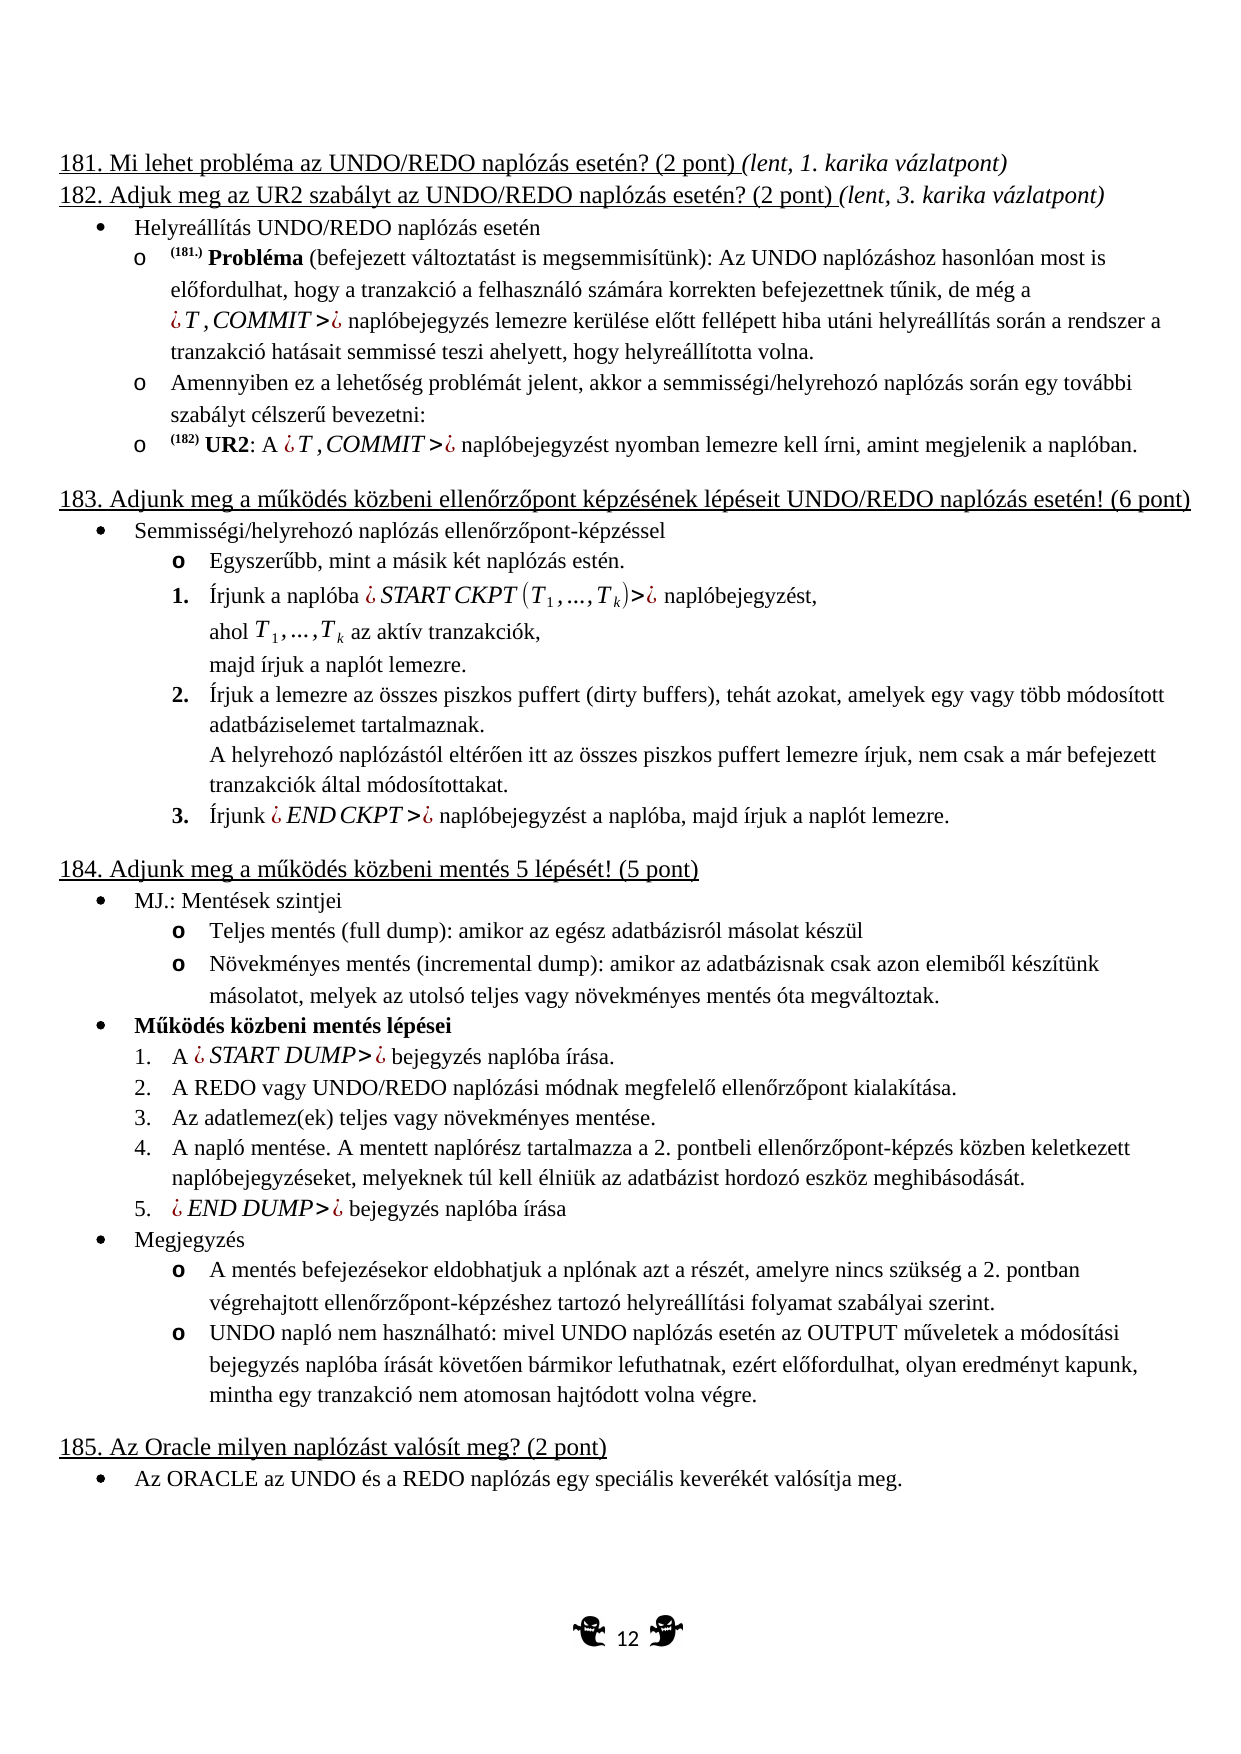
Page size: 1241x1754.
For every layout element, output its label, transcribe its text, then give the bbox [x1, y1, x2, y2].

list Működés közbeni mentés lépései [97, 1012, 1196, 1038]
list A napló mentése. A mentett naplórész tartalmazza a 2. pontbeli ellenőrzőpont-képzés közben keletkezett naplóbejegyzéseket, melyeknek túl kell élniük az adatbázist hordozó eszköz meghibásodását. [134, 1134, 1196, 1191]
list Semmisségi/helyrehozó naplózás ellenőrzőpont-képzéssel [97, 517, 1196, 543]
picture [649, 1615, 683, 1647]
text 184. Adjunk meg a működés közbeni mentés 5 lépését! (5 pont) [59, 854, 1196, 883]
list Az ORACLE az UNDO és a REDO naplózás egy speciális keverékét valósítja meg. [97, 1465, 1196, 1492]
list Megjegyzés [97, 1226, 1196, 1253]
text 182. Adjuk meg az UR2 szabályt az UNDO/REDO naplózás esetén? (2 pont) (lent, 3. karika vázlatpont) [59, 181, 1196, 209]
list Írjuk a lemezre az összes piszkos puffert (dirty buffers), tehát azokat, amelyek egy vagy több módosított adatbáziselemet tartalmaznak. A helyrehozó naplózástól eltérően itt az összes piszkos puffert lemezre írjuk, nem csak a már befejezett tranzakciók által módosítottakat. [172, 681, 1196, 798]
text 183. Adjunk meg a működés közbeni ellenőrzőpont képzésének lépéseit UNDO/REDO naplózás esetén! (6 pont) [59, 484, 1196, 513]
list (182) UR2: A naplóbejegyzést nyomban lemezre kell írni, amint megjelenik a naplóban. [133, 431, 1196, 459]
list Amennyiben ez a lehetőség problémát jelent, akkor a semmisségi/helyrehozó naplózás során egy további szabályt célszerű bevezetni: [133, 368, 1196, 427]
picture [572, 1615, 606, 1647]
list bejegyzés naplóba írása [134, 1194, 1196, 1222]
list UNDO napló nem használható: mivel UNDO naplózás esetén az OUTPUT műveletek a módosítási bejegyzés naplóba írását követően bármikor lefuthatnak, ezért előfordulhat, olyan eredményt kapunk, mintha egy tranzakció nem atomosan hajtódott volna végre. [172, 1319, 1196, 1407]
list Teljes mentés (full dump): amikor az egész adatbázisról másolat készül [172, 917, 1196, 946]
list A mentés befejezésekor eldobhatjuk a nplónak azt a részét, amelyre nincs szükség a 2. pontban végrehajtott ellenőrzőpont-képzéshez tartozó helyreállítási folyamat szabályai szerint. [172, 1257, 1196, 1315]
list Növekményes mentés (incremental dump): amikor az adatbázisnak csak azon elemiből készítünk másolatot, melyek az utolsó teljes vagy növekményes mentés óta megváltoztak. [172, 950, 1196, 1008]
text 185. Az Oracle milyen naplózást valósít meg? (2 pont) [59, 1432, 1196, 1461]
text 181. Mi lehet probléma az UNDO/REDO naplózás esetén? (2 pont) (lent, 1. karika vázlatpont) [59, 148, 1196, 176]
list Írjunk a naplóba naplóbejegyzést, ahol az aktív tranzakciók, majd írjuk a naplót lemezre. [172, 580, 1196, 677]
list Egyszerűbb, mint a másik két naplózás estén. [172, 547, 1196, 576]
list A bejegyzés naplóba írása. [134, 1042, 1196, 1070]
list (181.) Probléma (befejezett változtatást is megsemmisítünk): Az UNDO naplózáshoz hasonlóan most is előfordulhat, hogy a tranzakció a felhasználó számára korrekten befejezettnek tűnik, de még a naplóbejegyzés lemezre kerülése előtt fellépett hiba utáni helyreállítás során a rendszer a tranzakció hatásait semmissé teszi ahelyett, hogy helyreállította volna. [133, 244, 1196, 365]
list MJ.: Mentések szintjei [97, 887, 1196, 913]
list Írjunk naplóbejegyzést a naplóba, majd írjuk a naplót lemezre. [172, 802, 1196, 829]
list Helyreállítás UNDO/REDO naplózás esetén [97, 214, 1196, 240]
list A REDO vagy UNDO/REDO naplózási módnak megfelelő ellenőrzőpont kialakítása. [134, 1074, 1196, 1100]
list Az adatlemez(ek) teljes vagy növekményes mentése. [134, 1104, 1196, 1130]
